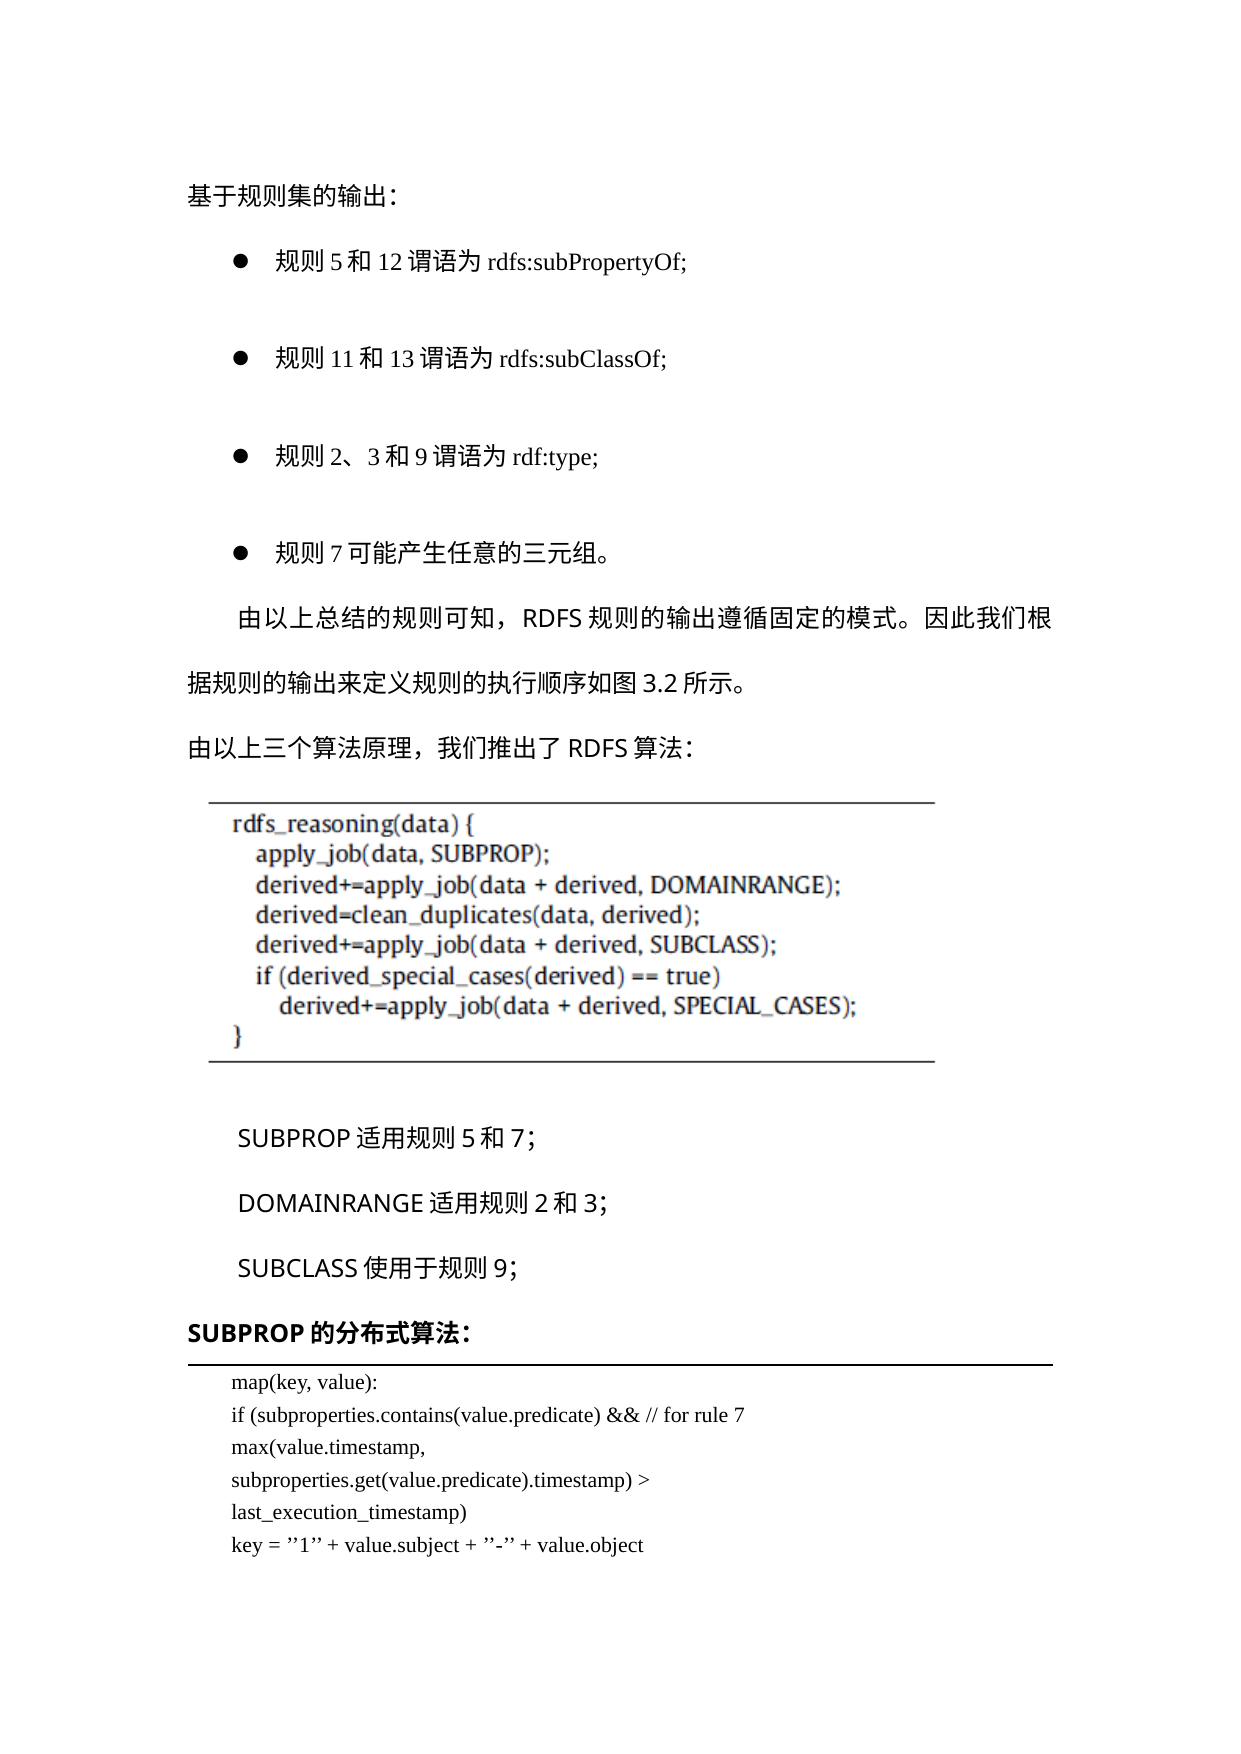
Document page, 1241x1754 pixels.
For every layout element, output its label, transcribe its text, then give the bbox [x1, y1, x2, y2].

text SUBCLASS使用于规则9； [187, 1234, 1053, 1299]
text max(value.timestamp, [187, 1431, 1053, 1463]
list 规则5和12谓语为rdfs:subPropertyOf; [231, 227, 1053, 292]
text 由以上三个算法原理，我们推出了RDFS算法： [187, 714, 1053, 779]
text 由以上总结的规则可知，RDFS规则的输出遵循固定的模式。因此我们根据规则的输出来定义规则的执行顺序如图3.2所示。 [187, 584, 1053, 714]
list 规则2、3和9谓语为rdf:type; [231, 422, 1053, 487]
text last_execution_timestamp) [187, 1496, 1053, 1528]
text 基于规则集的输出： [187, 162, 1053, 227]
text if (subproperties.contains(value.predicate) && // for rule 7 [187, 1398, 1053, 1431]
list 规则7可能产生任意的三元组。 [231, 519, 1053, 584]
text key = ’’1’’ + value.subject + ’’-’’ + value.object [187, 1528, 1053, 1561]
picture [187, 779, 953, 1099]
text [187, 1463, 1053, 1496]
text SUBPROP适用规则5和7； [187, 1104, 1053, 1169]
text map(key, value): [187, 1366, 1053, 1398]
text SUBPROP的分布式算法： [187, 1299, 1053, 1366]
list 规则11和13谓语为rdfs:subClassOf; [231, 324, 1053, 389]
text DOMAINRANGE适用规则2和3； [187, 1169, 1053, 1234]
